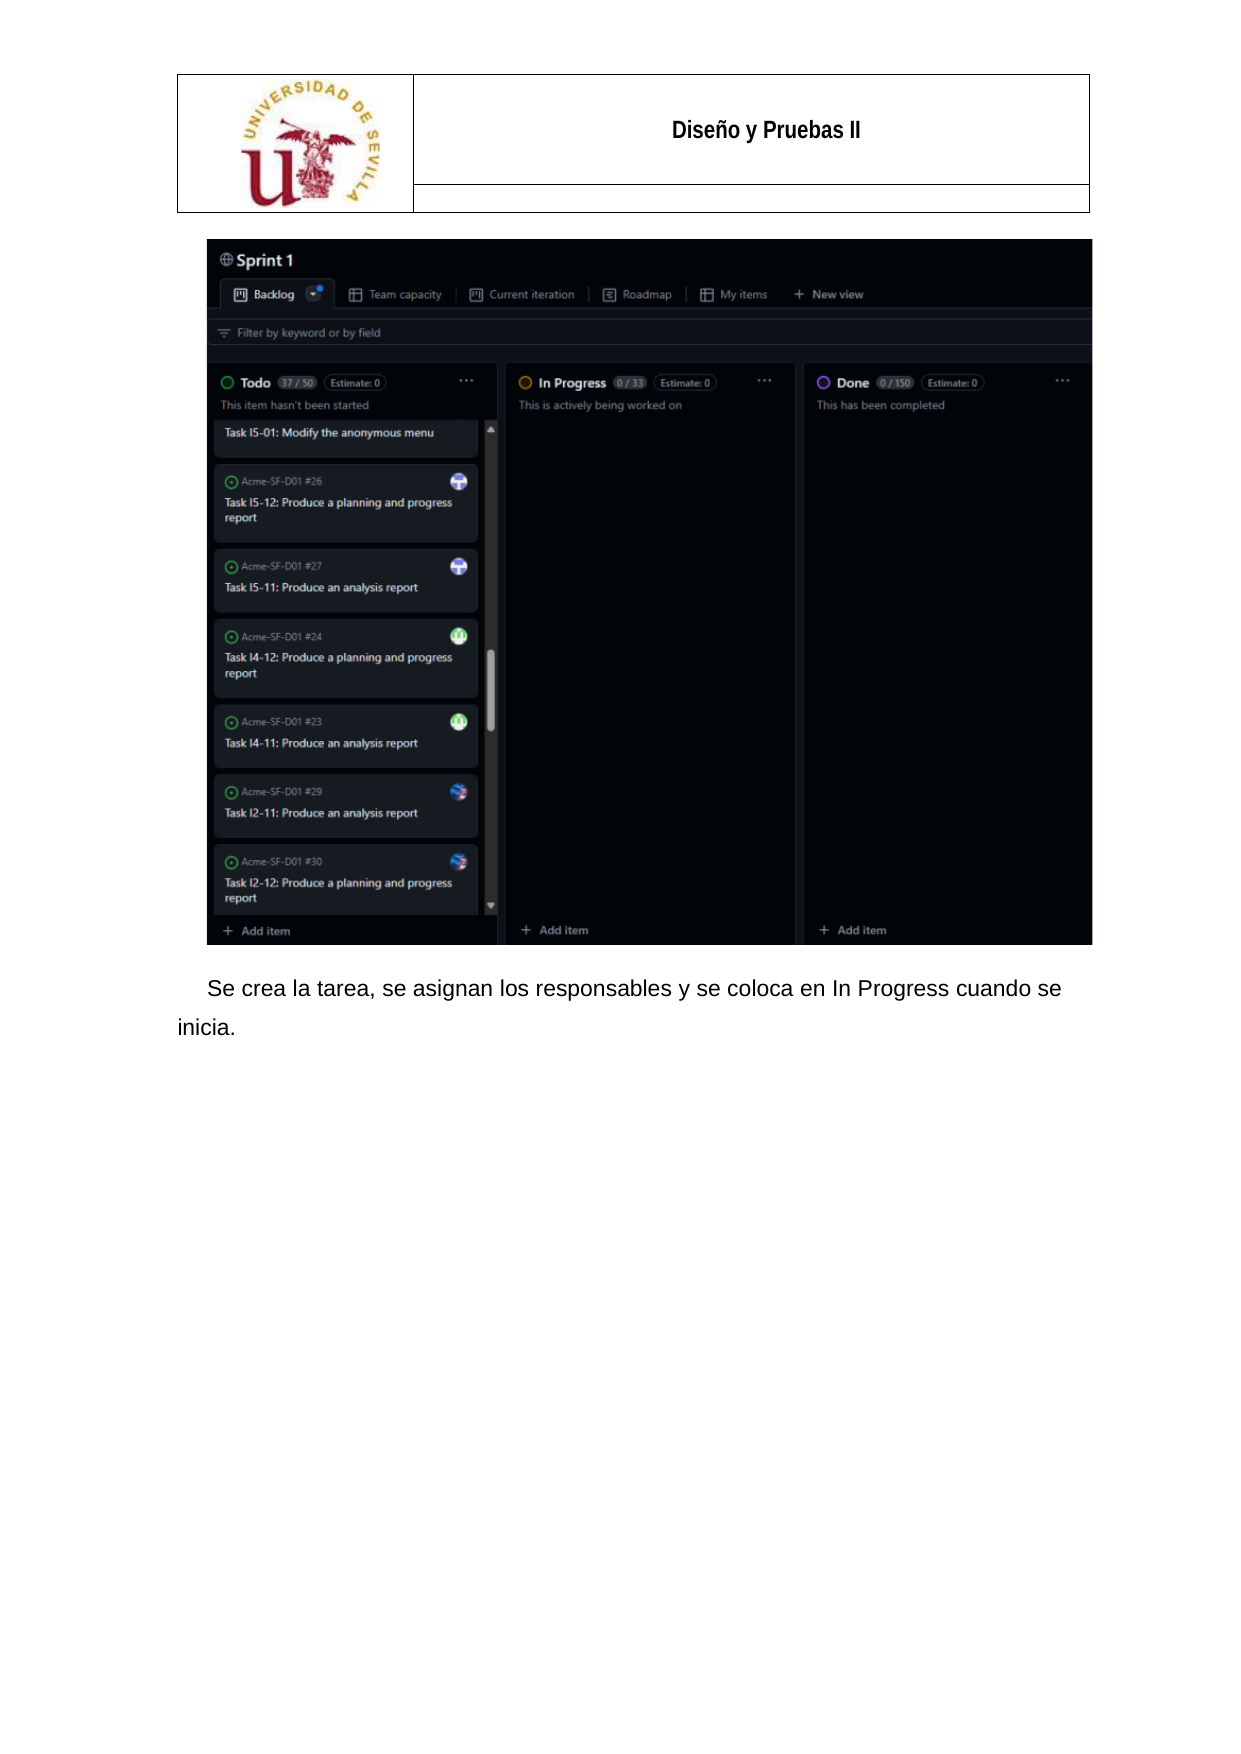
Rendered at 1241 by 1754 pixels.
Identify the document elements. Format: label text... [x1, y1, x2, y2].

picture [206, 239, 1093, 945]
text Se crea la tarea, se asignan los responsables y se coloca en In Progress cuando se inicia. [177, 974, 1063, 1040]
picture [240, 79, 381, 208]
